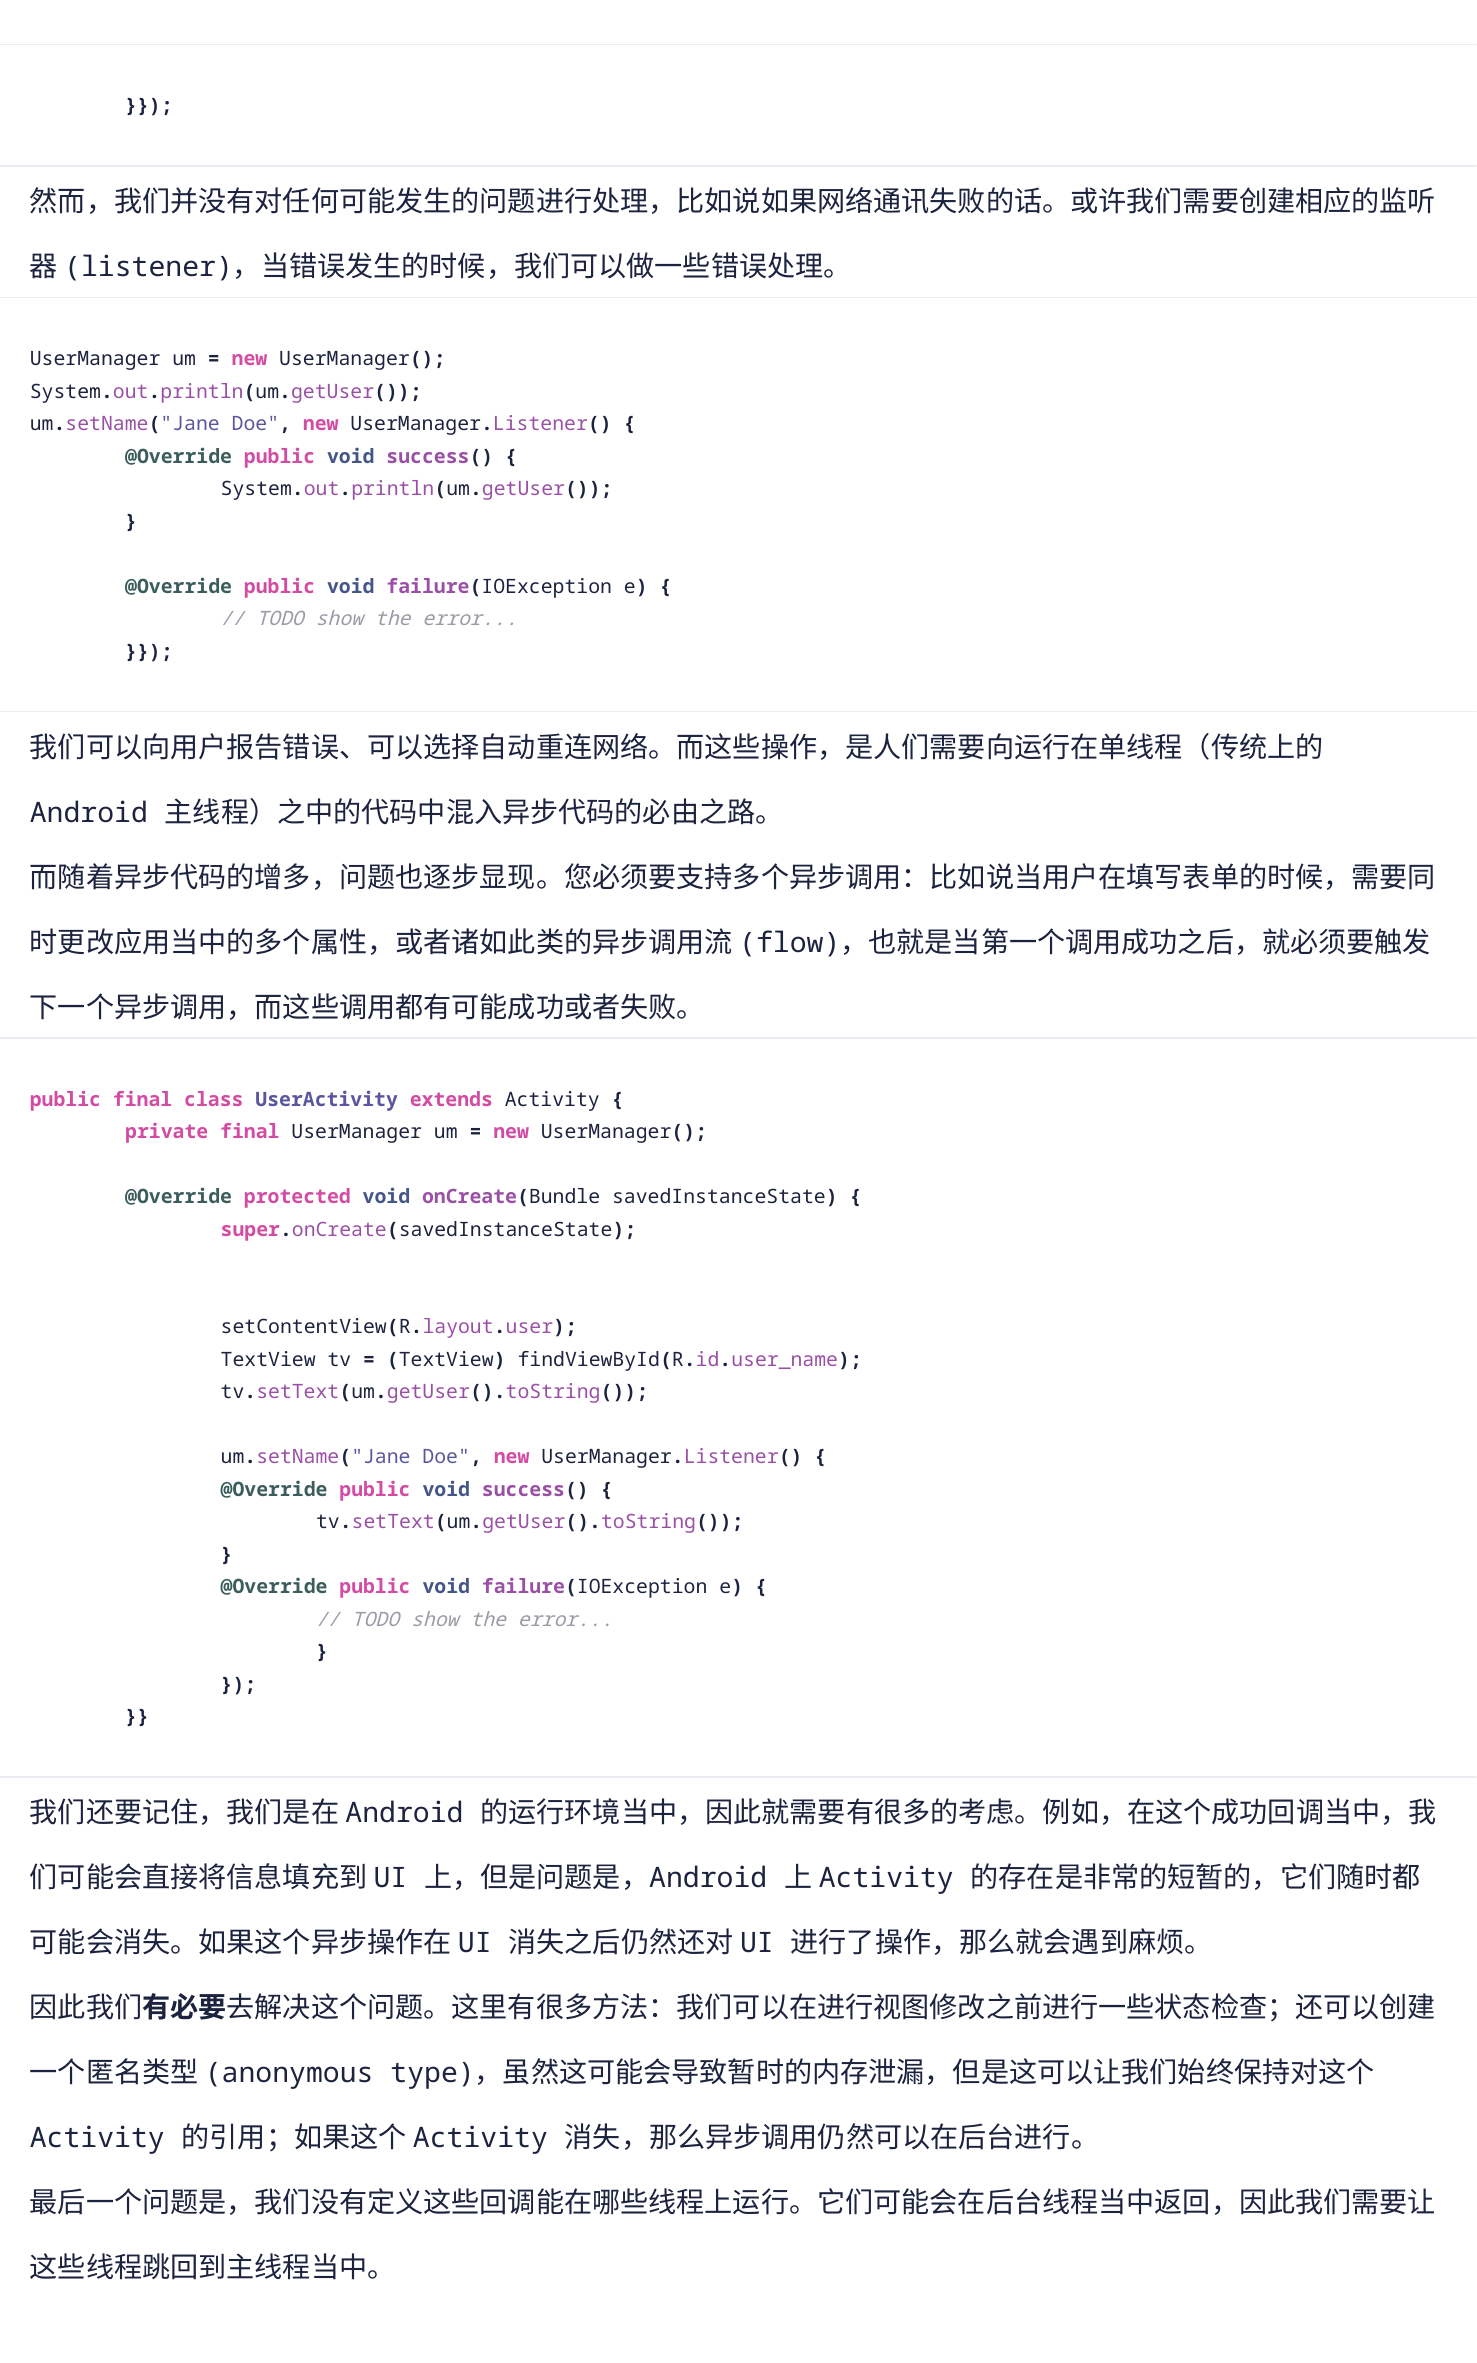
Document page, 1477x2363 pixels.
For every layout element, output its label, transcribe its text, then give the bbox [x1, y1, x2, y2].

text } [29, 1538, 1447, 1570]
text 因此我们有必要去解决这个问题。这里有很多方法：我们可以在进行视图修改之前进行一些状态检查；还可以创建一个匿名类型 (anonymous type)，虽然这可能会导致暂时的内存泄漏，但是这可以让我们始终保持对这个 Activity 的引用；如果这个 Activity 消失，那么异步调用仍然可以在后台进行。 [29, 1973, 1447, 2168]
text @Override public void success() { [29, 1473, 1447, 1505]
text }} [0, 1655, 1476, 1776]
text @Override public void success() { [29, 439, 1447, 472]
text um.setName("Jane Doe", new UserManager.Listener() { [29, 407, 1447, 439]
text tv.setText(um.getUser().toString()); [29, 1375, 1447, 1408]
text public final class UserActivity extends Activity { [0, 1039, 1476, 1115]
text }}); [0, 45, 1476, 165]
text um.setName("Jane Doe", new UserManager.Listener() { [29, 1440, 1447, 1473]
text tv.setText(um.getUser().toString()); [29, 1505, 1447, 1538]
text private final UserManager um = new UserManager(); [29, 1115, 1447, 1148]
text 然而，我们并没有对任何可能发生的问题进行处理，比如说如果网络通讯失败的话。或许我们需要创建相应的监听器 (listener)，当错误发生的时候，我们可以做一些错误处理。 [29, 167, 1447, 297]
text UserManager um = new UserManager(); [0, 298, 1476, 374]
text 我们还要记住，我们是在 Android 的运行环境当中，因此就需要有很多的考虑。例如，在这个成功回调当中，我们可能会直接将信息填充到 UI 上，但是问题是，Android 上 Activity 的存在是非常的短暂的，它们随时都可能会消失。如果这个异步操作在 UI 消失之后仍然还对 UI 进行了操作，那么就会遇到麻烦。 [29, 1778, 1447, 1973]
text }}); [0, 589, 1476, 711]
text @Override protected void onCreate(Bundle savedInstanceState) { [29, 1180, 1447, 1213]
text @Override public void failure(IOException e) { [29, 569, 1447, 589]
text 而随着异步代码的增多，问题也逐步显现。您必须要支持多个异步调用：比如说当用户在填写表单的时候，需要同时更改应用当中的多个属性，或者诸如此类的异步调用流 (flow)，也就是当第一个调用成功之后，就必须要触发下一个异步调用，而这些调用都有可能成功或者失败。 [29, 842, 1447, 1037]
text setContentView(R.layout.user); [29, 1310, 1447, 1343]
text TextView tv = (TextView) findViewById(R.id.user_name); [29, 1343, 1447, 1375]
text System.out.println(um.getUser()); [29, 472, 1447, 504]
text } [29, 1635, 1447, 1655]
text 我们可以向用户报告错误、可以选择自动重连网络。而这些操作，是人们需要向运行在单线程（传统上的 Android 主线程）之中的代码中混入异步代码的必由之路。 [29, 712, 1447, 842]
text // TODO show the error... [29, 1603, 1447, 1635]
text @Override public void failure(IOException e) { [29, 1570, 1447, 1603]
text } [29, 504, 1447, 537]
text super.onCreate(savedInstanceState); [29, 1213, 1447, 1245]
text System.out.println(um.getUser()); [29, 374, 1447, 407]
text 最后一个问题是，我们没有定义这些回调能在哪些线程上运行。它们可能会在后台线程当中返回，因此我们需要让这些线程跳回到主线程当中。 [29, 2168, 1447, 2298]
